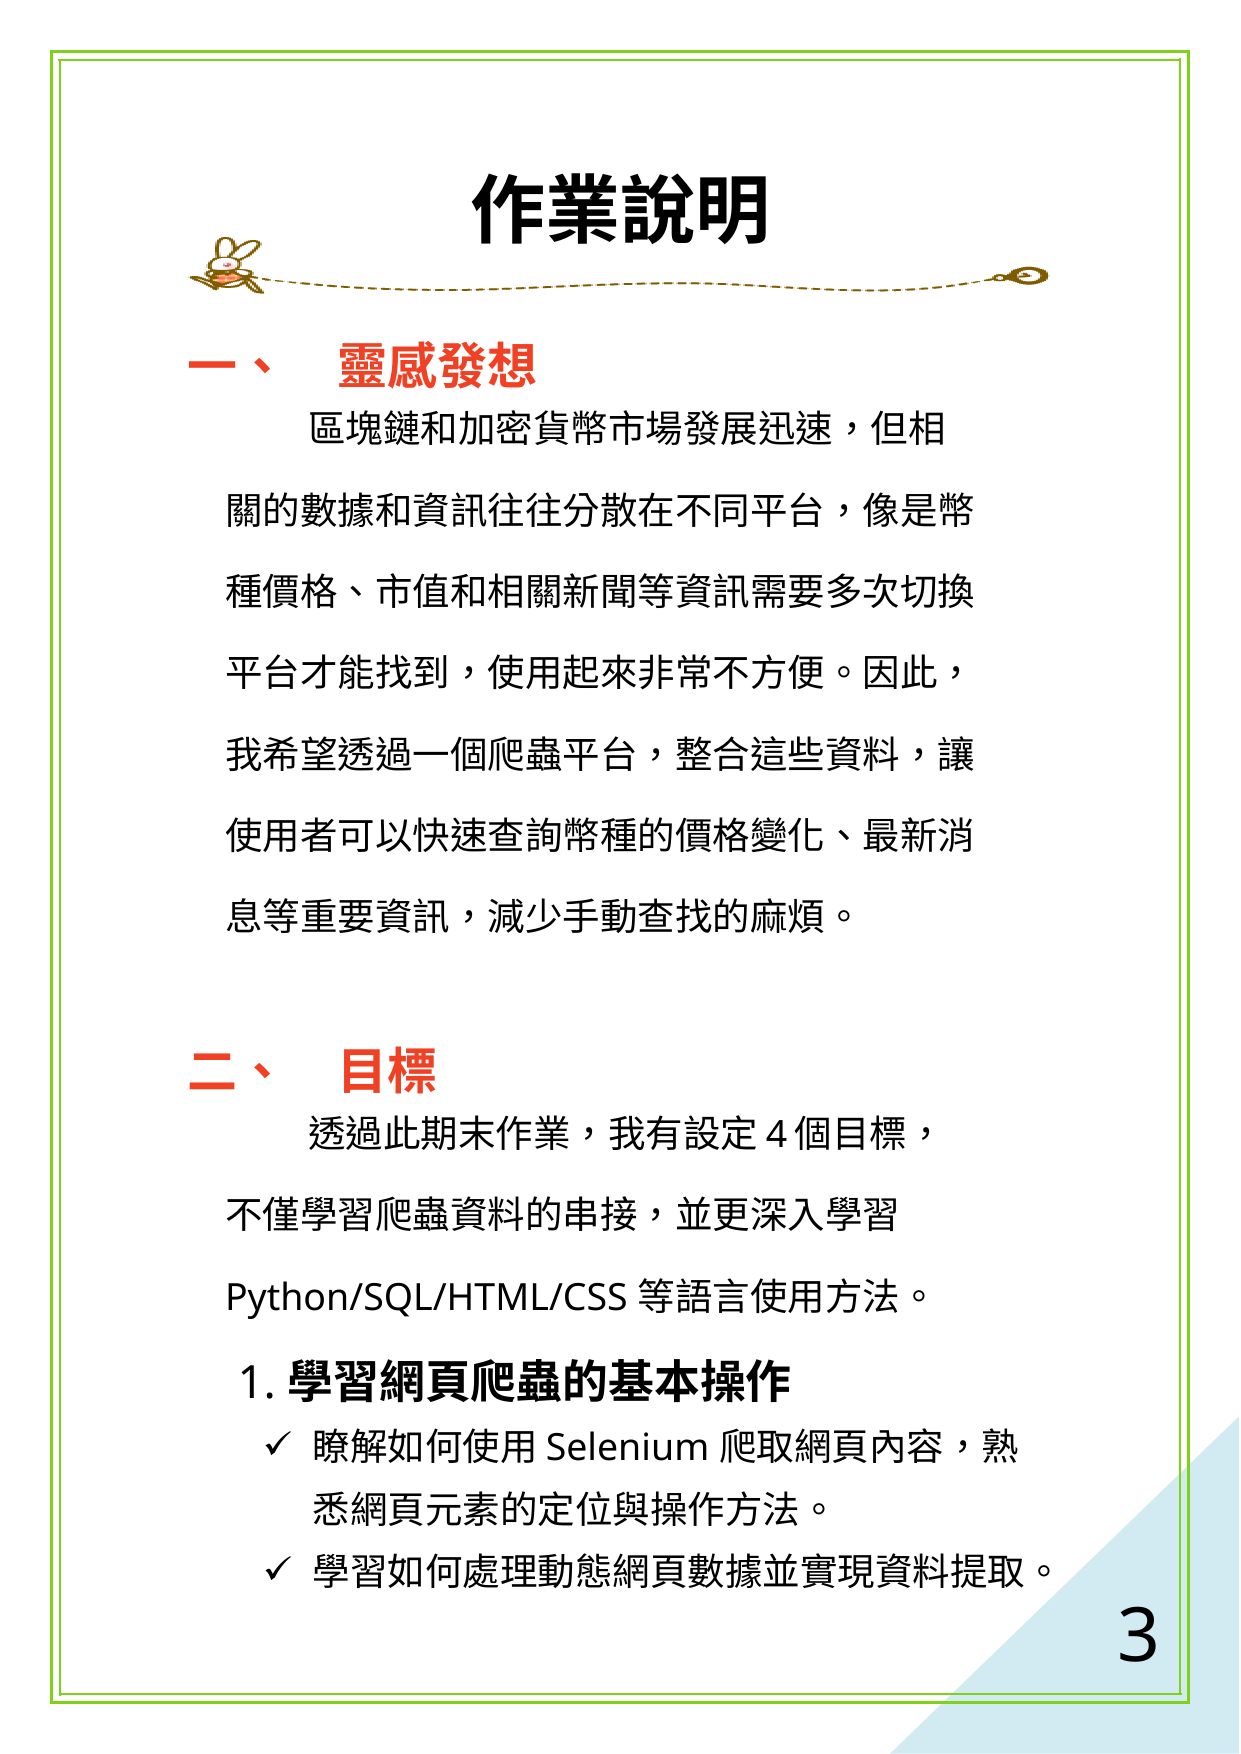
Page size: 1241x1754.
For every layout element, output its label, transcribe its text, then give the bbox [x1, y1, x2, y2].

picture [187, 234, 1053, 294]
list 學習網頁爬蟲的基本操作 [237, 1348, 1053, 1411]
text 作業說明 [262, 150, 978, 259]
list 靈感發想 [187, 327, 1053, 399]
list 目標 [187, 1031, 1053, 1103]
list 瞭解如何使用 Selenium 爬取網頁內容，熟悉網頁元素的定位與操作方法。 [262, 1411, 1053, 1536]
list 學習如何處理動態網頁數據並實現資料提取。 [262, 1536, 1053, 1598]
text 區塊鏈和加密貨幣市場發展迅速，但相關的數據和資訊往往分散在不同平台，像是幣種價格、市值和相關新聞等資訊需要多次切換平台才能找到，使用起來非常不方便。因此，我希望透過一個爬蟲平台，整合這些資料，讓使用者可以快速查詢幣種的價格變化、最新消息等重要資訊，減少手動查找的麻煩。 [225, 399, 978, 942]
text 透過此期末作業，我有設定4個目標，不僅學習爬蟲資料的串接，並更深入學習Python/SQL/HTML/CSS 等語言使用方法。 [225, 1103, 978, 1321]
